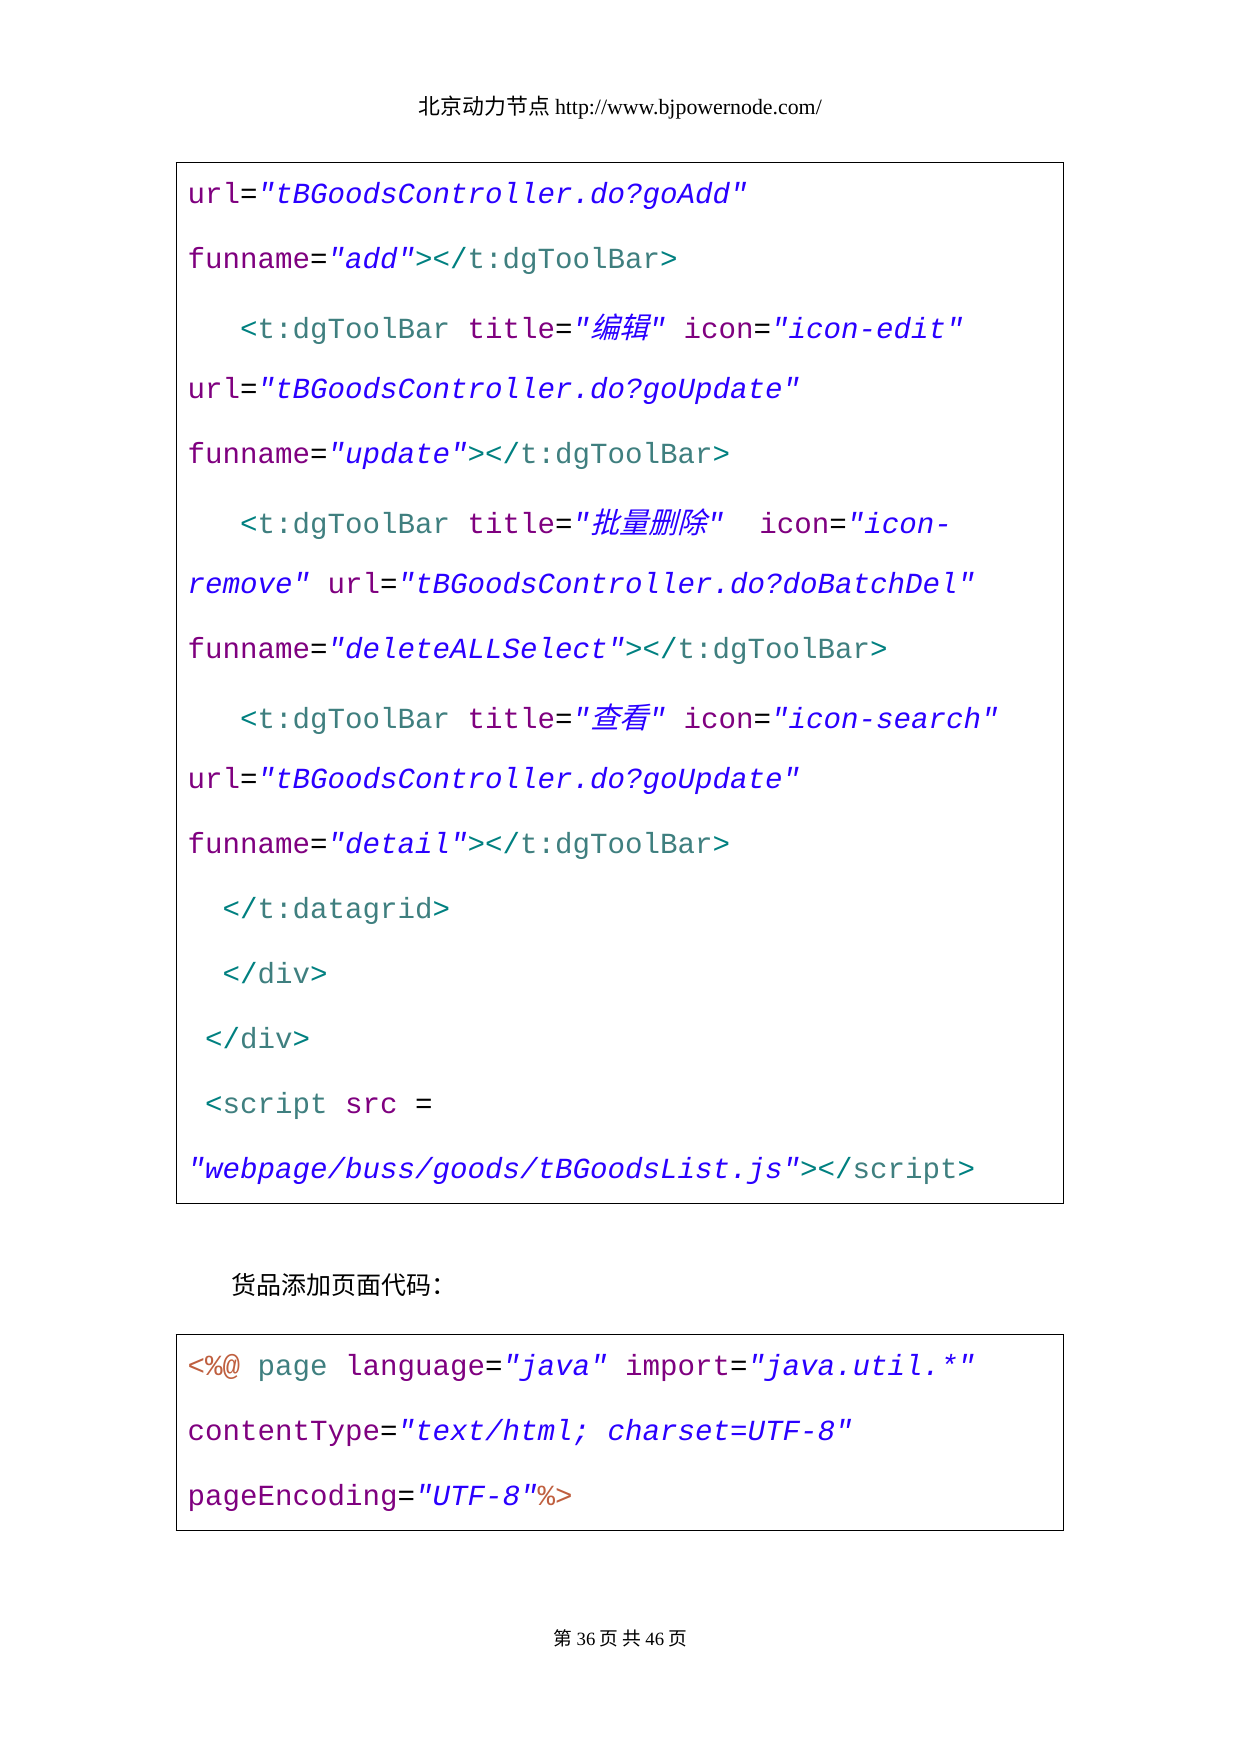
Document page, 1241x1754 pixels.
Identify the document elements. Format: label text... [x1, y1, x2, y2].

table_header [177, 1335, 1063, 1530]
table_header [177, 163, 1063, 1203]
text 货品添加页面代码： [187, 1251, 1053, 1316]
